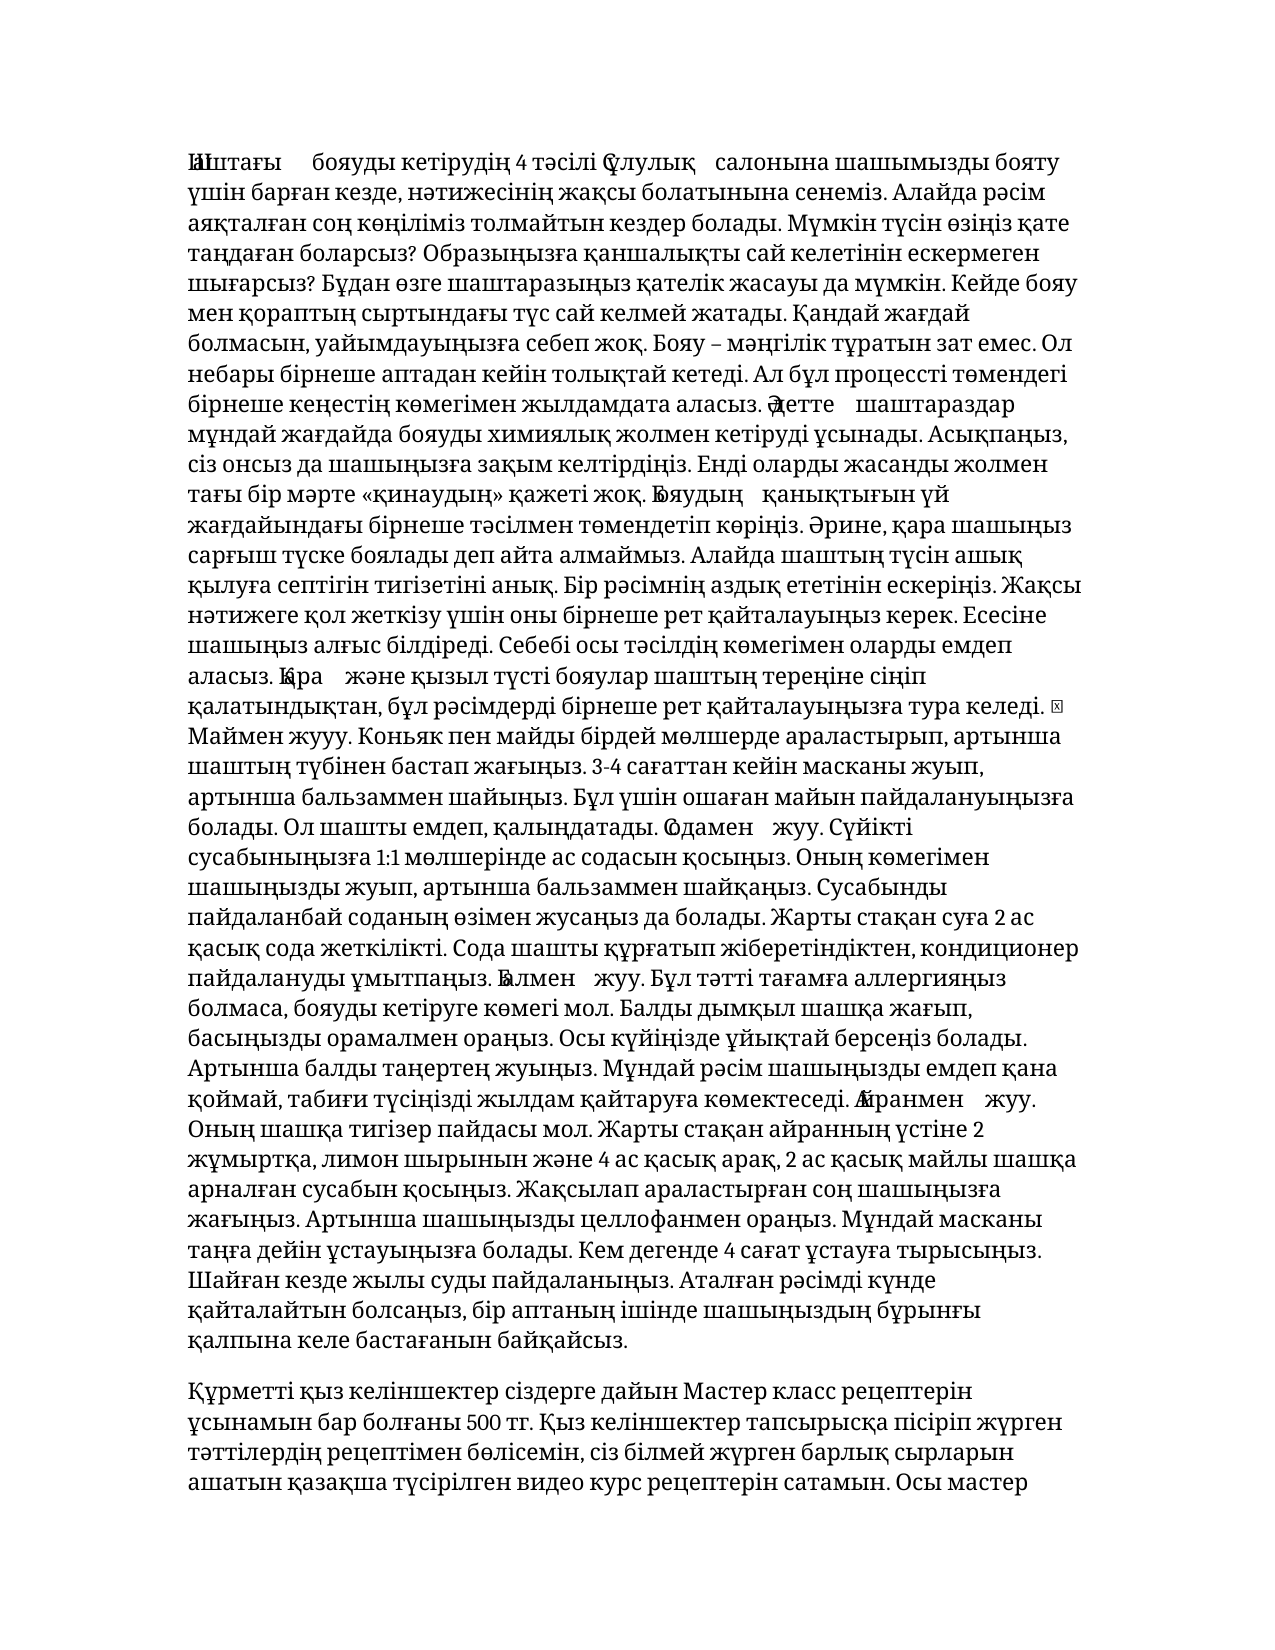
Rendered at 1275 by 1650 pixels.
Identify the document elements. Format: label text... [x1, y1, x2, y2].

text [187, 1379, 1087, 1496]
text 💐 Шаштағы бояуды кетірудің 4 тәсілі 💐 Сұлулық салонына шашымызды бояту үшін барған кезде, нәтижесінің жақсы болатынына сенеміз. Алайда рәсім аяқталған соң көңіліміз толмайтын кездер болады. Мүмкін түсін өзіңіз қате таңдаған боларсыз? Образыңызға қаншалықты сай келетінін ескермеген шығарсыз? Бұдан өзге шаштаразыңыз қателік жасауы да мүмкін. Кейде бояу мен қораптың сыртындағы түс сай келмей жатады. Қандай жағдай болмасын, уайымдауыңызға себеп жоқ. Бояу – мәңгілік тұратын зат емес. Ол небары бірнеше аптадан кейін толықтай кетеді. Ал бұл процессті төмендегі бірнеше кеңестің көмегімен жылдамдата аласыз. ✅ Әдетте шаштараздар мұндай жағдайда бояуды химиялық жолмен кетіруді ұсынады. Асықпаңыз, сіз онсыз да шашыңызға зақым келтірдіңіз. Енді оларды жасанды жолмен тағы бір мәрте «қинаудың» қажеті жоқ. ✅ Бояудың қанықтығын үй жағдайындағы бірнеше тәсілмен төмендетіп көріңіз. Әрине, қара шашыңыз сарғыш түске боялады деп айта алмаймыз. Алайда шаштың түсін ашық қылуға септігін тигізетіні анық. Бір рәсімнің аздық ететінін ескеріңіз. Жақсы нәтижеге қол жеткізу үшін оны бірнеше рет қайталауыңыз керек. Есесіне шашыңыз алғыс білдіреді. Себебі осы тәсілдің көмегімен оларды емдеп аласыз. ✅ Қара және қызыл түсті бояулар шаштың тереңіне сіңіп қалатындықтан, бұл рәсімдерді бірнеше рет қайталауыңызға тура келеді. ✅ Маймен жууу. Коньяк пен майды бірдей мөлшерде араластырып, артынша шаштың түбінен бастап жағыңыз. 3-4 сағаттан кейін масканы жуып, артынша бальзаммен шайыңыз. Бұл үшін ошаған майын пайдалануыңызға болады. Ол шашты емдеп, қалыңдатады. ✅ Содамен жуу. Сүйікті сусабыныңызға 1:1 мөлшерінде ас содасын қосыңыз. Оның көмегімен шашыңызды жуып, артынша бальзаммен шайқаңыз. Сусабынды пайдаланбай соданың өзімен жусаңыз да болады. Жарты стақан суға 2 ас қасық сода жеткілікті. Сода шашты құрғатып жіберетіндіктен, кондиционер пайдалануды ұмытпаңыз. ✅ Балмен жуу. Бұл тәтті тағамға аллергияңыз болмаса, бояуды кетіруге көмегі мол. Балды дымқыл шашқа жағып, басыңызды орамалмен ораңыз. Осы күйіңізде ұйықтай берсеңіз болады. Артынша балды таңертең жуыңыз. Мұндай рәсім шашыңызды емдеп қана қоймай, табиғи түсіңізді жылдам қайтаруға көмектеседі. ✅ Айранмен жуу. Оның шашқа тигізер пайдасы мол. Жарты стақан айранның үстіне 2 жұмыртқа, лимон шырынын және 4 ас қасық арақ, 2 ас қасық майлы шашқа арналған сусабын қосыңыз. Жақсылап араластырған соң шашыңызға жағыңыз. Артынша шашыңызды целлофанмен ораңыз. Мұндай масканы таңға дейін ұстауыңызға болады. Кем дегенде 4 сағат ұстауға тырысыңыз. Шайған кезде жылы суды пайдаланыңыз. Аталған рәсімді күнде қайталайтын болсаңыз, бір аптаның ішінде шашыңыздың бұрынғы қалпына келе бастағанын байқайсыз. [187, 150, 1087, 1354]
